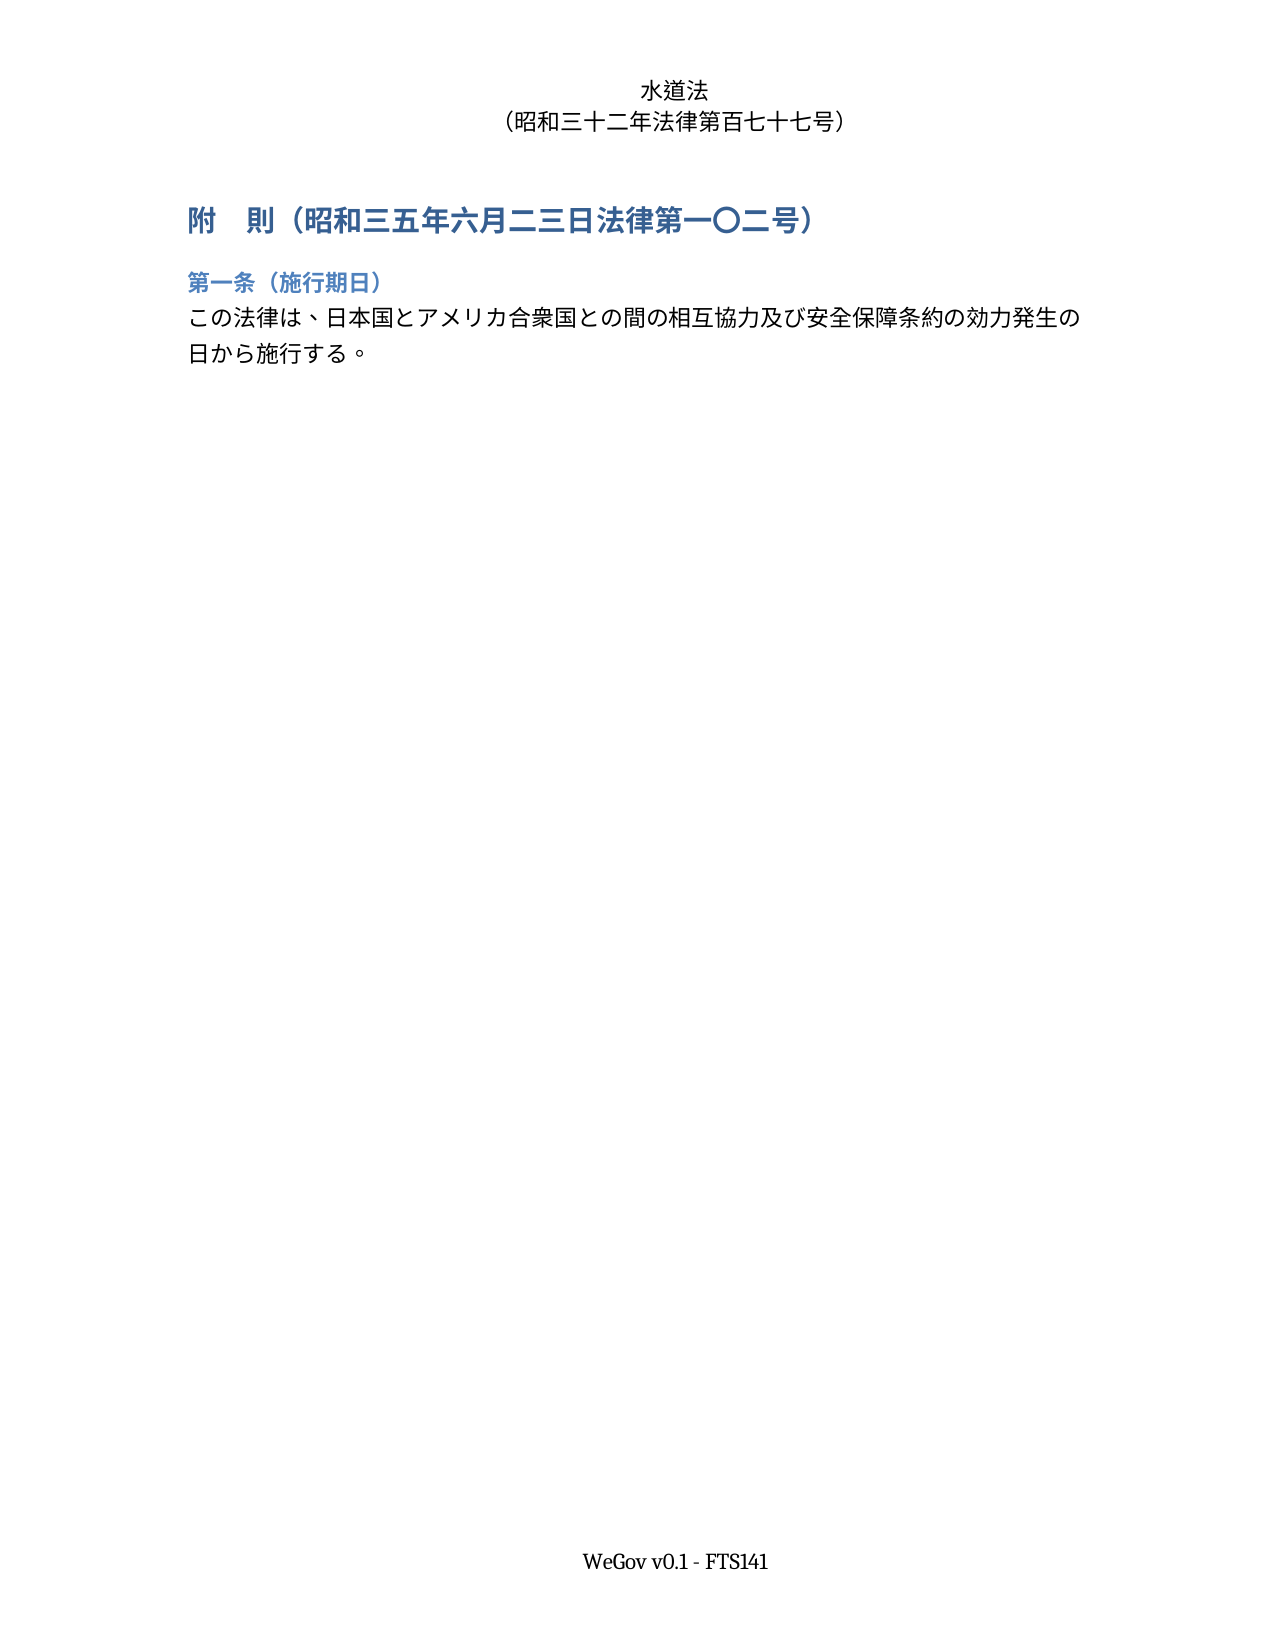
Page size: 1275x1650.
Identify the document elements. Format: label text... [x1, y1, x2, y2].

subtitle 附 則（昭和三五年六月二三日法律第一〇二号） [187, 200, 1087, 240]
subtitle 第一条（施行期日） [187, 266, 1087, 298]
text この法律は、日本国とアメリカ合衆国との間の相互協力及び安全保障条約の効力発生の日から施行する。 [187, 302, 1087, 369]
